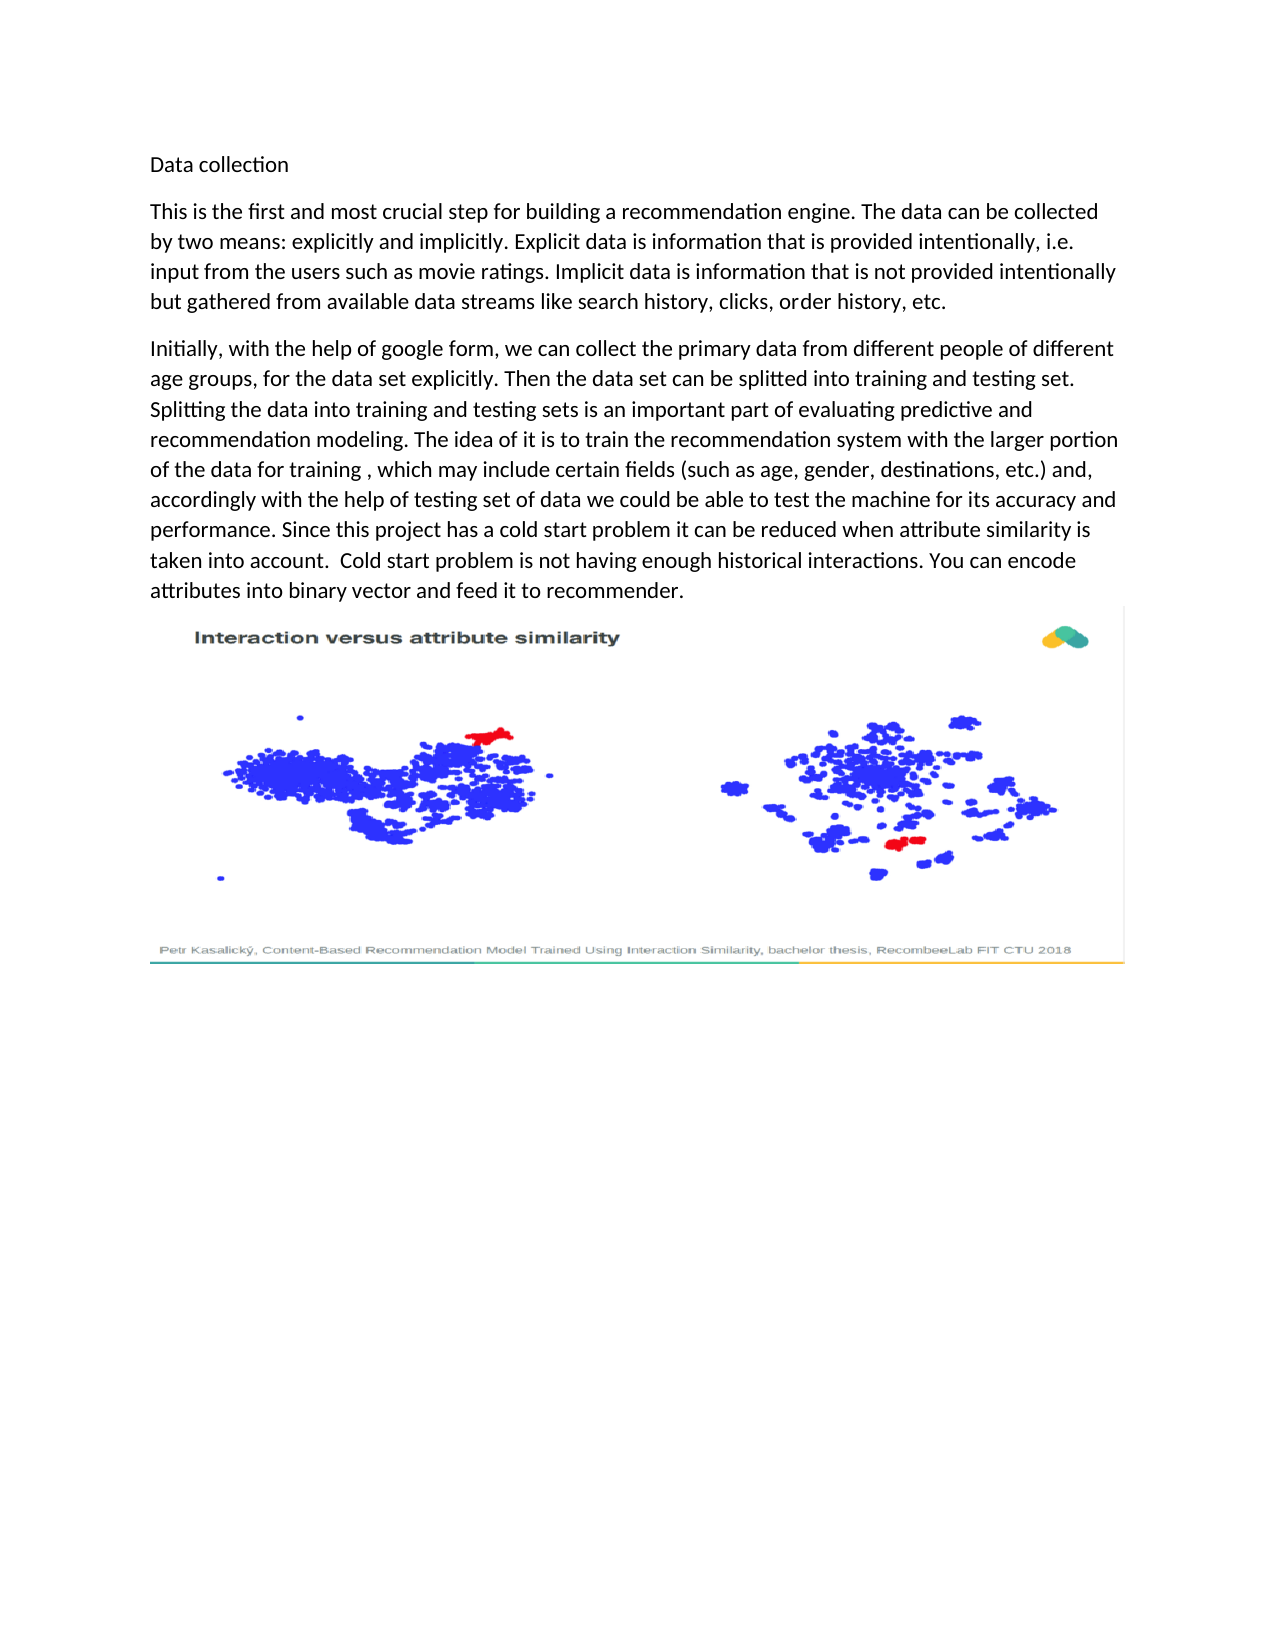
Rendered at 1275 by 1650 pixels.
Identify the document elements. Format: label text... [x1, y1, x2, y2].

text Data collection [150, 150, 1125, 178]
text Initially, with the help of google form, we can collect the primary data from different people of different age groups, for the data set explicitly. Then the data set can be splitted into training and testing set. Splitting the data into training and testing sets is an important part of evaluating predictive and recommendation modeling. The idea of it is to train the recommendation system with the larger portion of the data for training , which may include certain fields (such as age, gender, destinations, etc.) and, accordingly with the help of testing set of data we could be able to test the machine for its accuracy and performance. Since this project has a cold start problem it can be reduced when attribute similarity is taken into account. Cold start problem is not having enough historical interactions. You can encode attributes into binary vector and feed it to recommender. [150, 334, 1125, 606]
text This is the first and most crucial step for building a recommendation engine. The data can be collected by two means: explicitly and implicitly. Explicit data is information that is provided intentionally, i.e. input from the users such as movie ratings. Implicit data is information that is not provided intentionally but gathered from available data streams like search history, clicks, order history, etc. [150, 197, 1125, 316]
picture [150, 606, 1125, 964]
